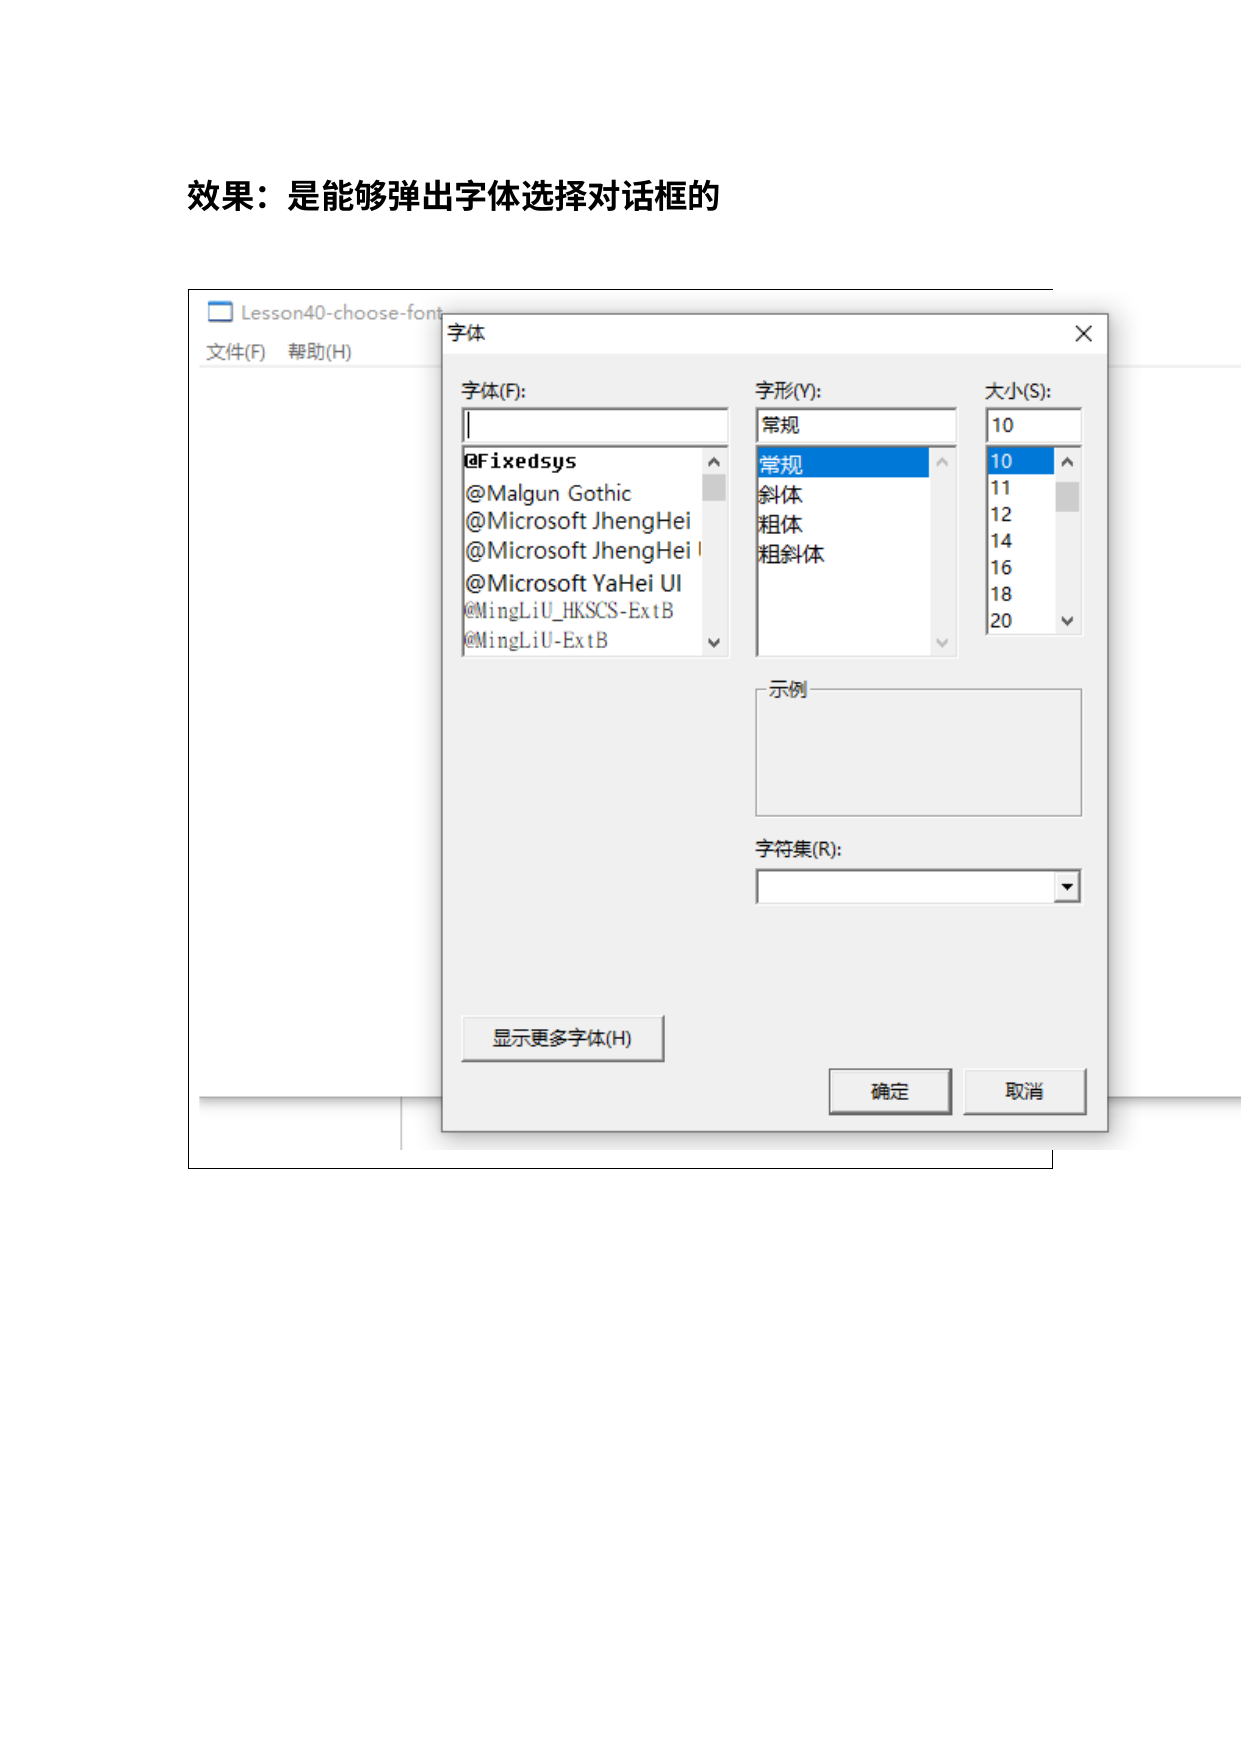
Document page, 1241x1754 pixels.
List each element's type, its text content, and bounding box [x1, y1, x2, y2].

subtitle 效果：是能够弹出字体选择对话框的 [187, 162, 1053, 227]
table_header [189, 290, 1052, 1168]
picture [199, 290, 1241, 1150]
